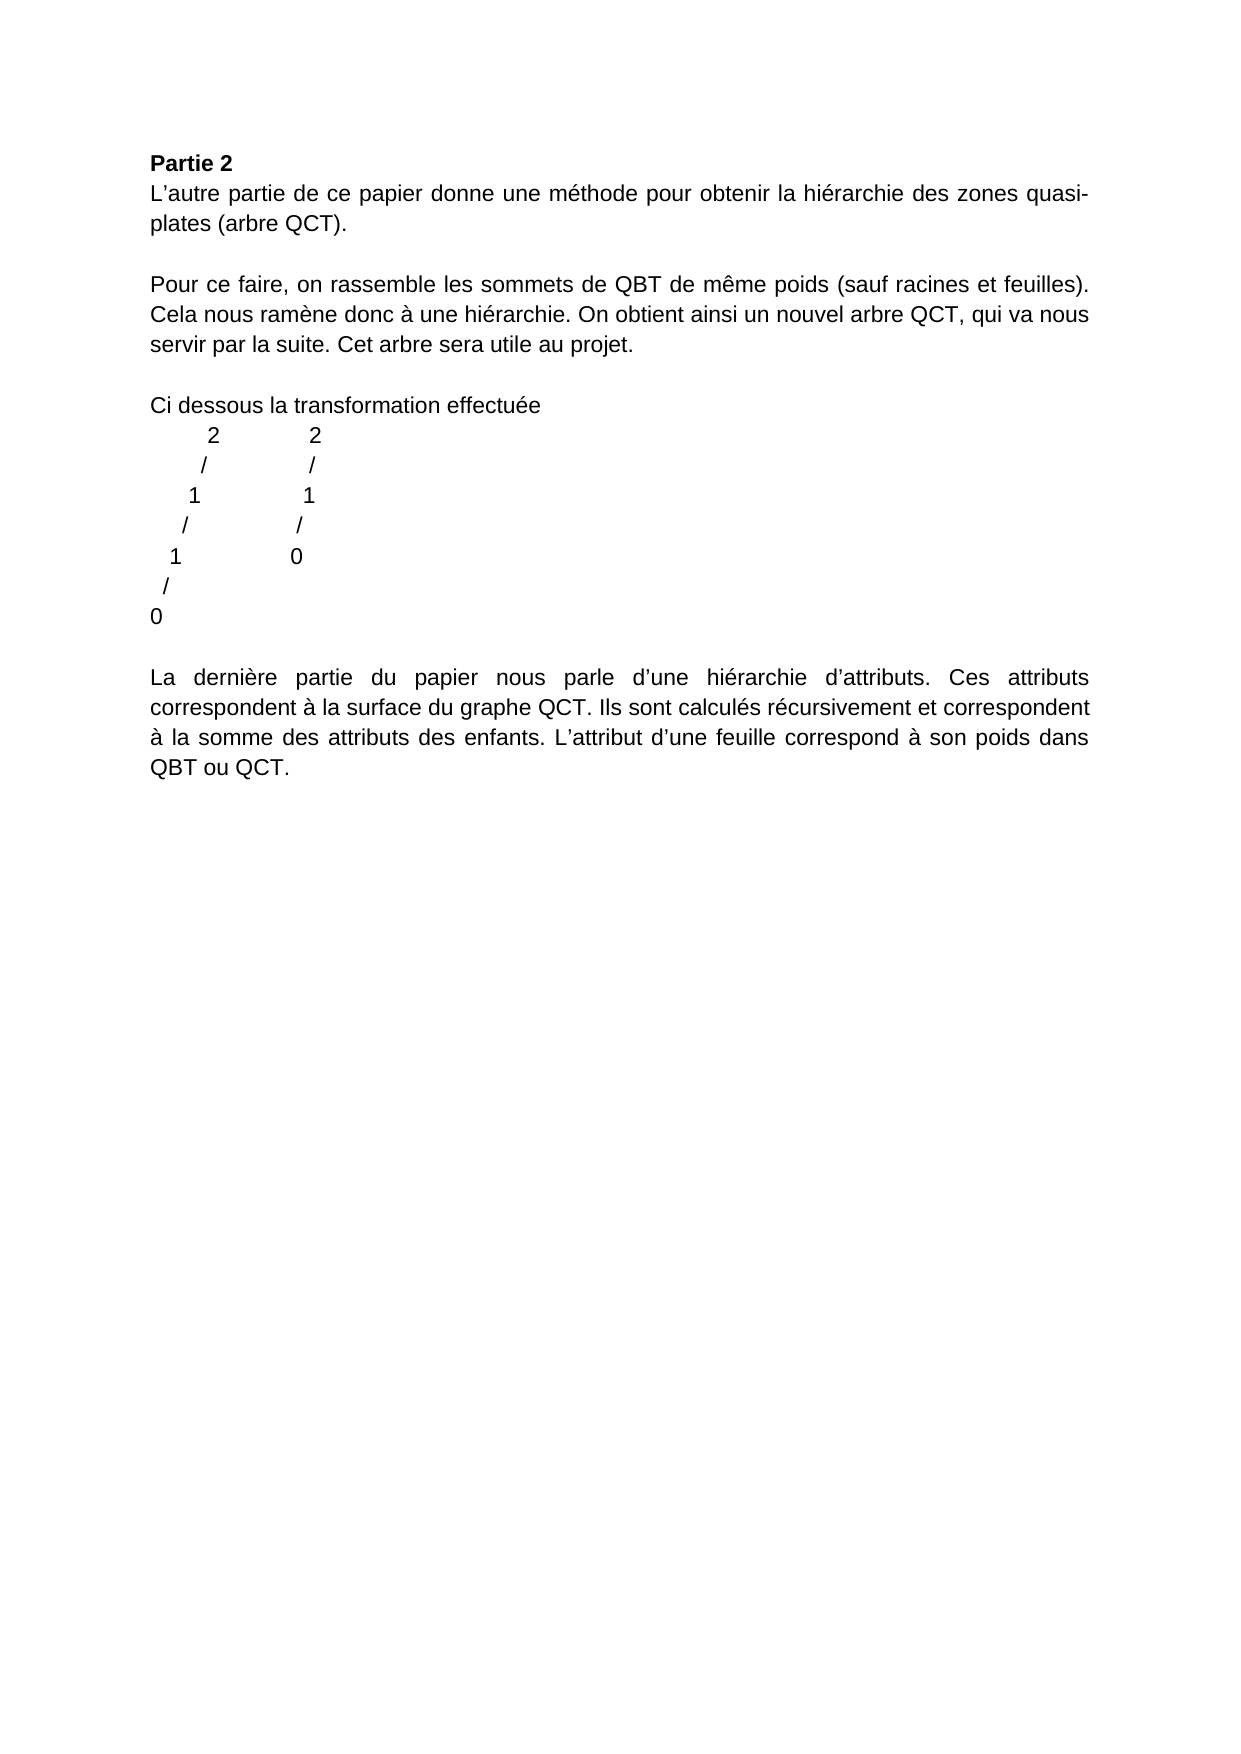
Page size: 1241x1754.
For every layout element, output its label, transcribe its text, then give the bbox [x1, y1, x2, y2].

text 2 2 [150, 422, 1090, 448]
text Partie 2 [150, 150, 1090, 176]
text / [150, 573, 1090, 599]
text Pour ce faire, on rassemble les sommets de QBT de même poids (sauf racines et feuilles). Cela nous ramène donc à une hiérarchie. On obtient ainsi un nouvel arbre QCT, qui va nous servir par la suite. Cet arbre sera utile au projet. [150, 271, 1090, 358]
text L’autre partie de ce papier donne une méthode pour obtenir la hiérarchie des zones quasi-plates (arbre QCT). [150, 180, 1090, 237]
text / / [150, 512, 1090, 539]
text Ci dessous la transformation effectuée [150, 392, 1090, 418]
text 1 0 [150, 543, 1090, 569]
text 1 1 [150, 482, 1090, 509]
text / / [150, 452, 1090, 478]
text La dernière partie du papier nous parle d’une hiérarchie d’attributs. Ces attributs correspondent à la surface du graphe QCT. Ils sont calculés récursivement et correspondent à la somme des attributs des enfants. L’attribut d’une feuille correspond à son poids dans QBT ou QCT. [150, 663, 1090, 781]
text 0 [150, 603, 1090, 629]
